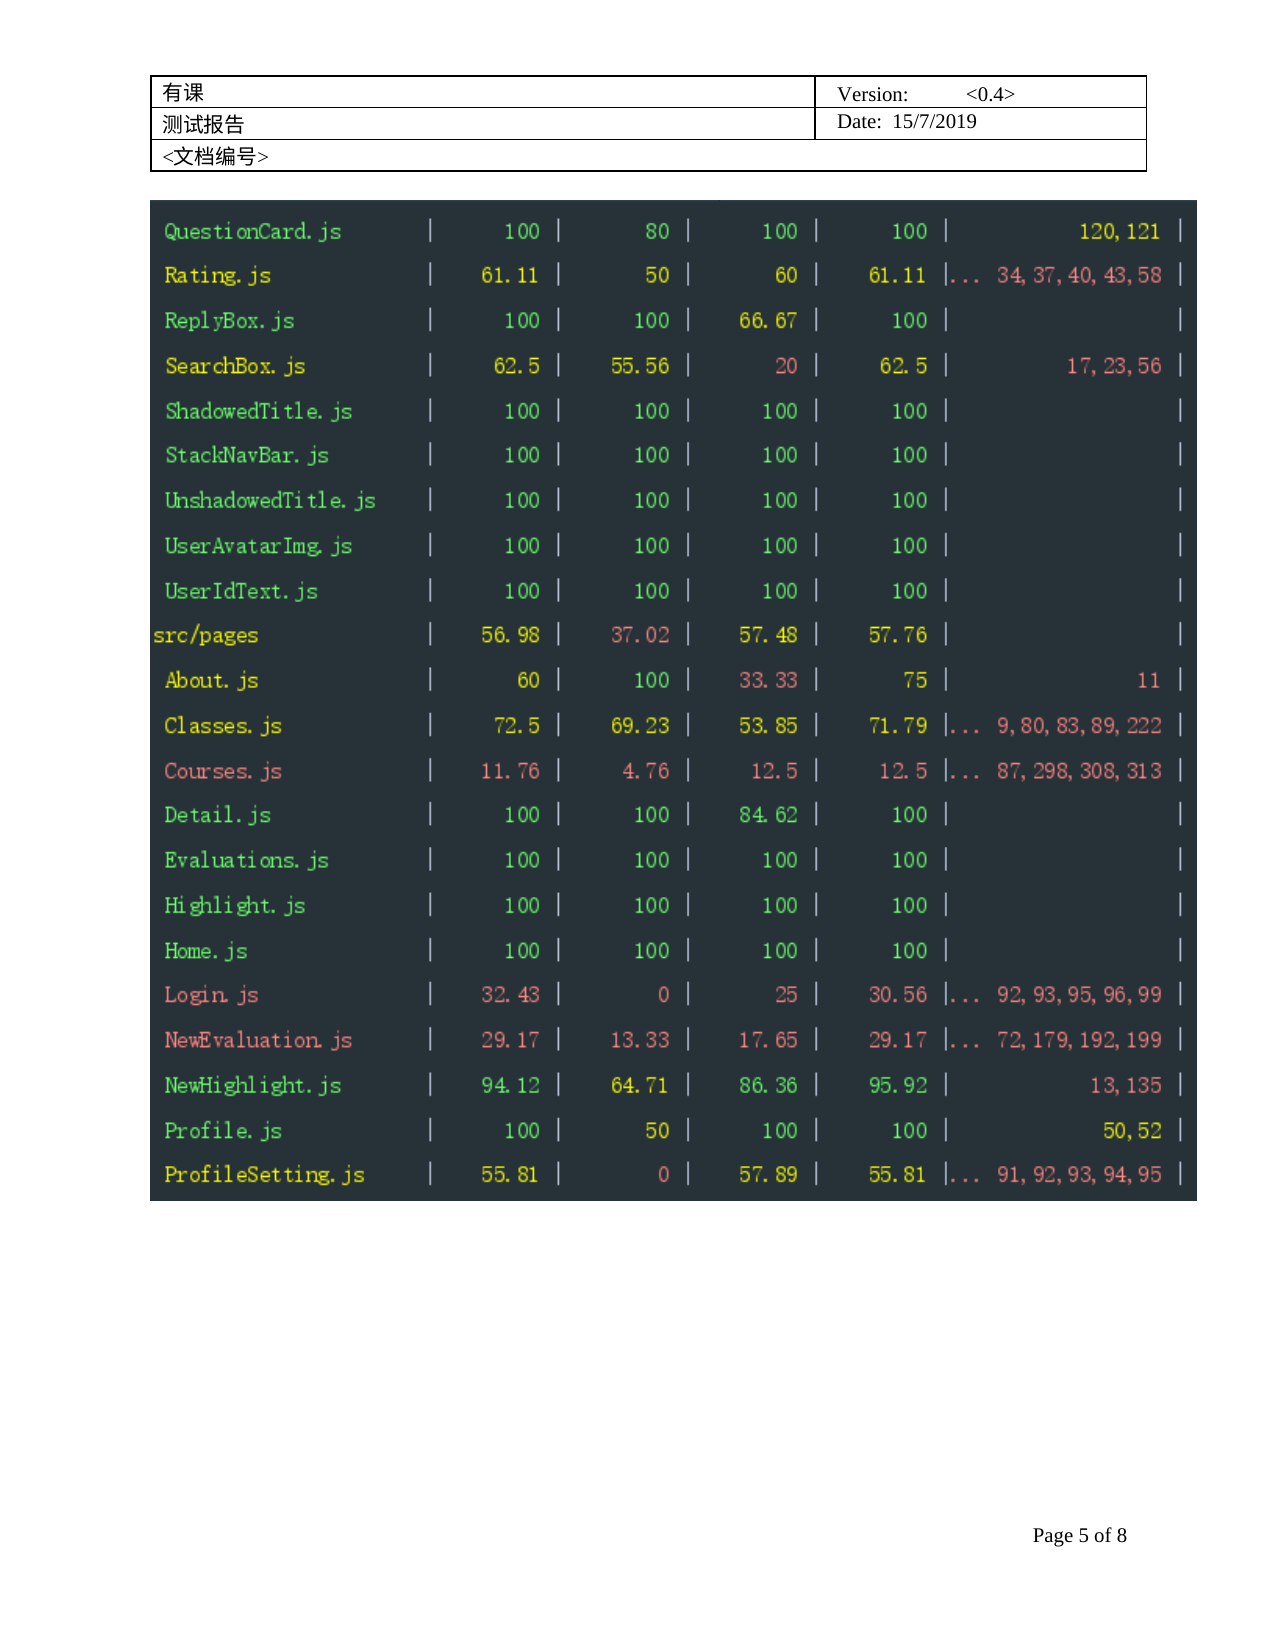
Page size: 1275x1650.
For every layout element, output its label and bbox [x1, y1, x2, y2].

picture [150, 200, 1197, 1201]
